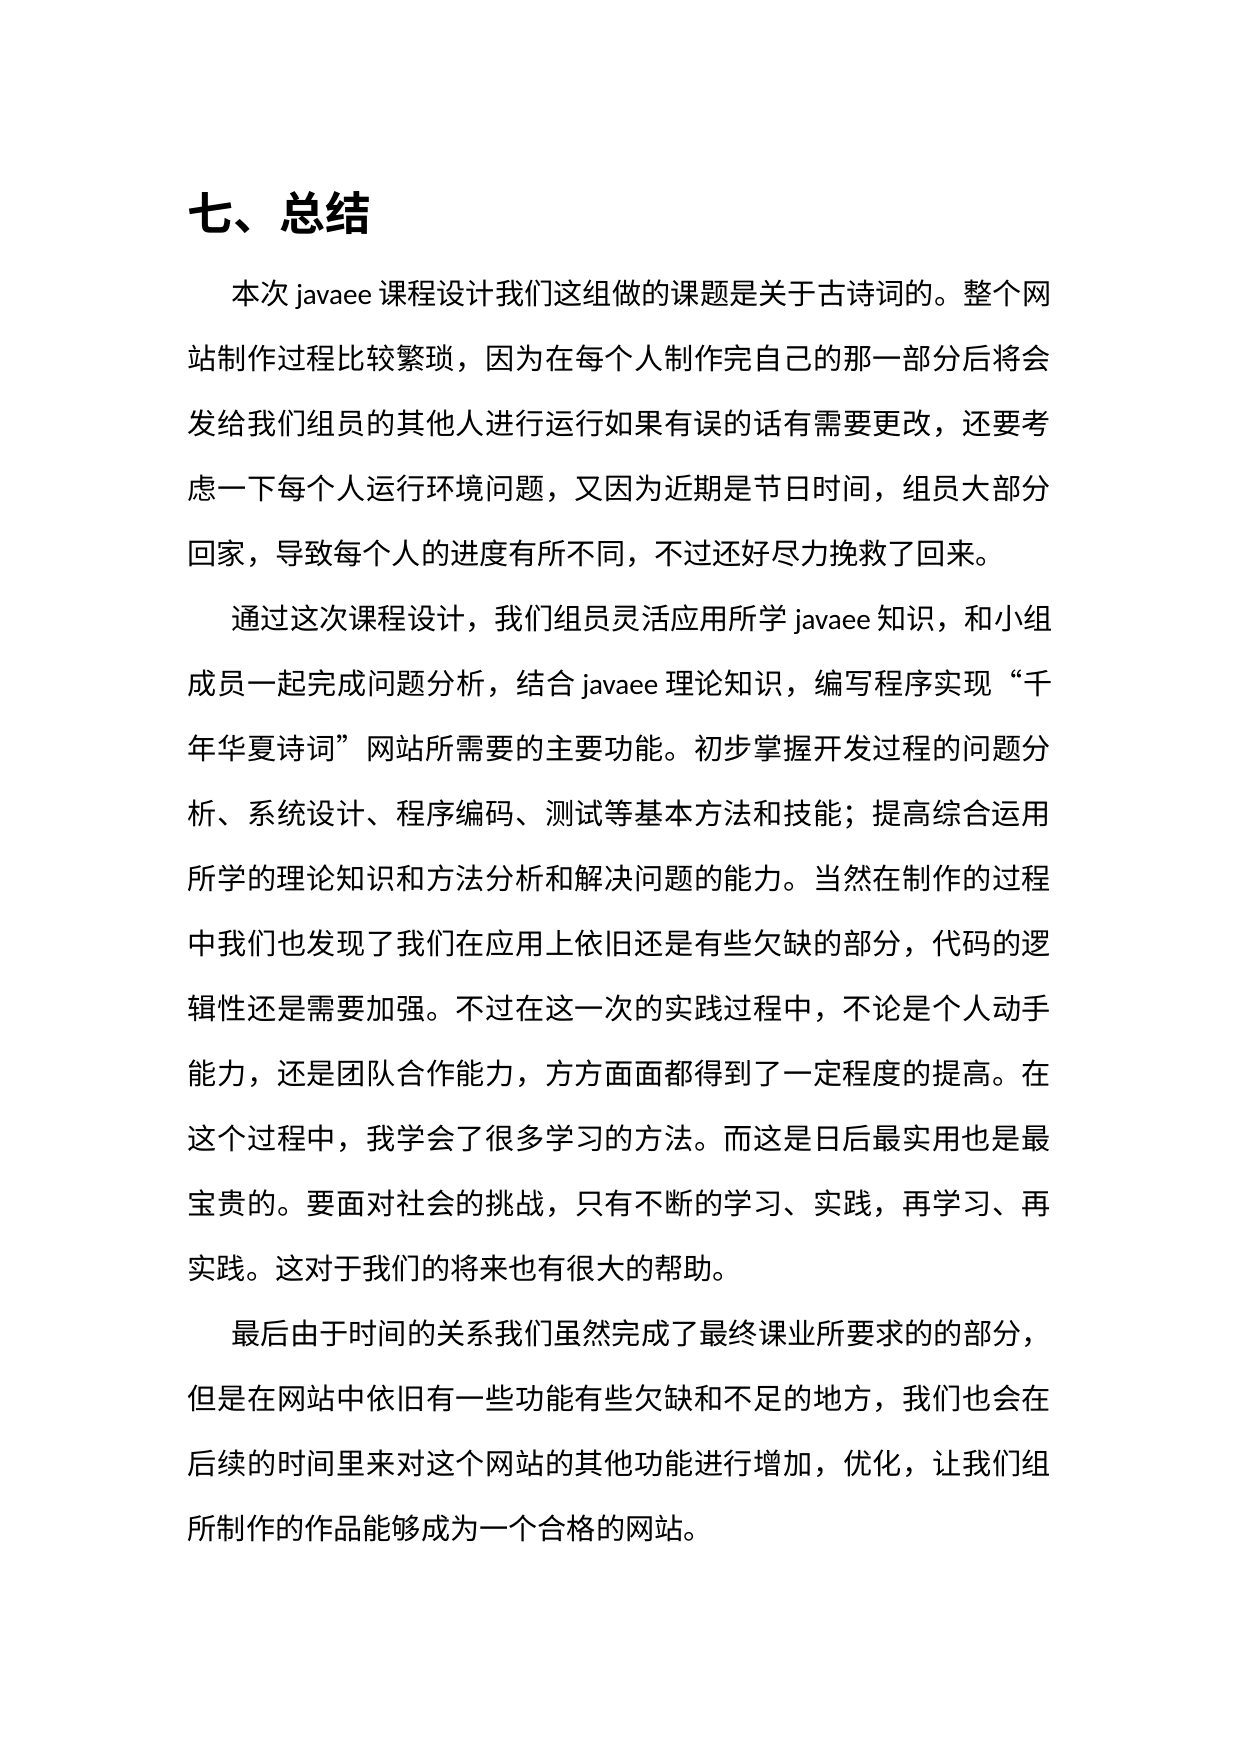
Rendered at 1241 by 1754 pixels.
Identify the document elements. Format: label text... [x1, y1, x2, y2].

text 通过这次课程设计，我们组员灵活应用所学javaee知识，和小组成员一起完成问题分析，结合javaee理论知识，编写程序实现“千年华夏诗词”网站所需要的主要功能。初步掌握开发过程的问题分析、系统设计、程序编码、测试等基本方法和技能；提高综合运用所学的理论知识和方法分析和解决问题的能力。当然在制作的过程中我们也发现了我们在应用上依旧还是有些欠缺的部分，代码的逻辑性还是需要加强。不过在这一次的实践过程中，不论是个人动手能力，还是团队合作能力，方方面面都得到了一定程度的提高。在这个过程中，我学会了很多学习的方法。而这是日后最实用也是最宝贵的。要面对社会的挑战，只有不断的学习、实践，再学习、再实践。这对于我们的将来也有很大的帮助。 [187, 584, 1053, 1299]
text 七、总结 [187, 162, 1053, 259]
text 本次javaee课程设计我们这组做的课题是关于古诗词的。整个网站制作过程比较繁琐，因为在每个人制作完自己的那一部分后将会发给我们组员的其他人进行运行如果有误的话有需要更改，还要考虑一下每个人运行环境问题，又因为近期是节日时间，组员大部分回家，导致每个人的进度有所不同，不过还好尽力挽救了回来。 [187, 259, 1053, 584]
text 最后由于时间的关系我们虽然完成了最终课业所要求的的部分，但是在网站中依旧有一些功能有些欠缺和不足的地方，我们也会在后续的时间里来对这个网站的其他功能进行增加，优化，让我们组所制作的作品能够成为一个合格的网站。 [187, 1299, 1053, 1559]
